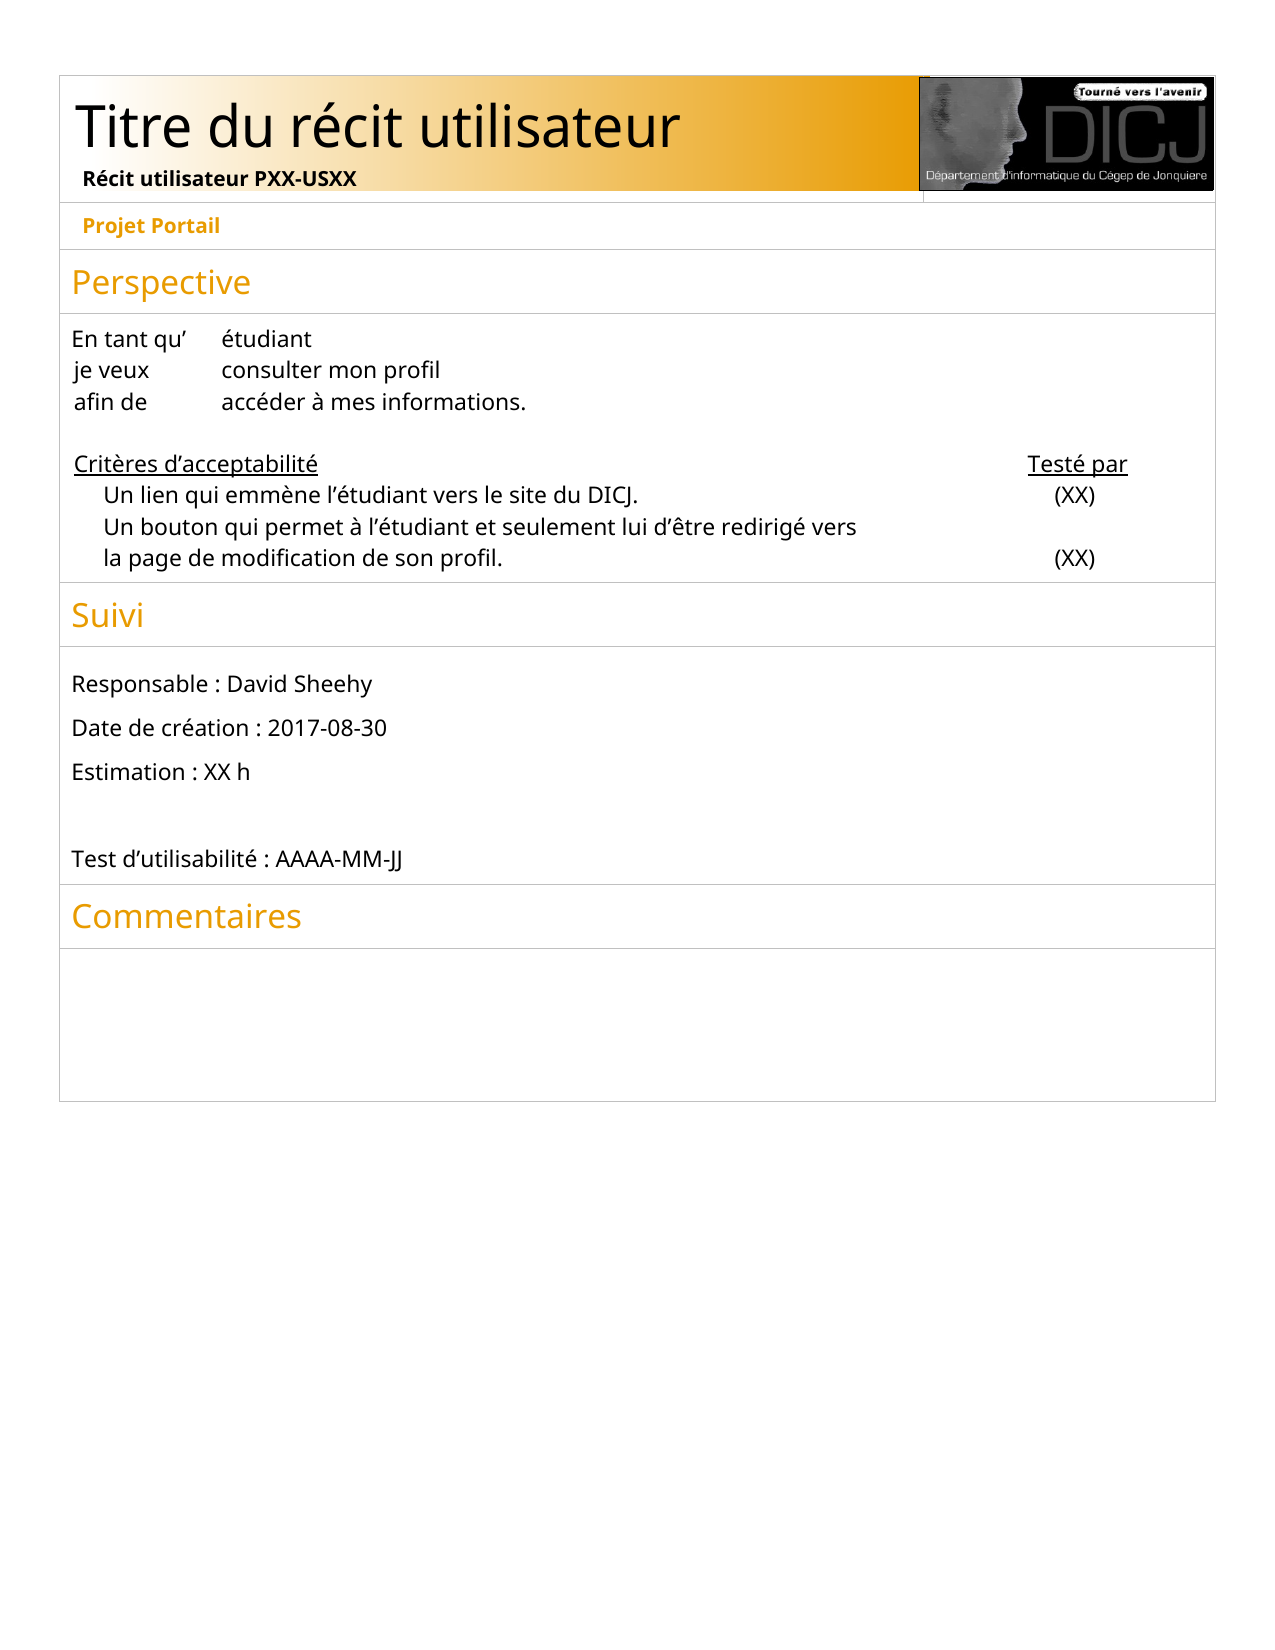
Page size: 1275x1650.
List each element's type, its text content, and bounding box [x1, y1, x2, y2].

table_cell Perspective [60, 250, 1215, 313]
table_header [924, 76, 1215, 202]
table_cell Projet Portail [60, 203, 1215, 249]
table_cell Commentaires [60, 885, 1215, 948]
table_cell [60, 949, 1215, 1101]
table_cell Responsable : David Sheehy Date de création : 2017-08-30 Estimation : XX h Test d’utilisabilité : AAAA-MM-JJ [60, 647, 1215, 883]
table_header Titre du récit utilisateur Récit utilisateur PXX-USXX [60, 76, 923, 202]
table_cell En tant qu’ étudiant je veux consulter mon profil afin de accéder à mes informations. Critères d’acceptabilité Testé par Un lien qui emmène l’étudiant vers le site du DICJ. (XX) Un bouton qui permet à l’étudiant et seulement lui d’être redirigé vers la page de modification de son profil. (XX) [60, 314, 1215, 582]
table_cell Suivi [60, 583, 1215, 646]
picture [920, 78, 1213, 190]
